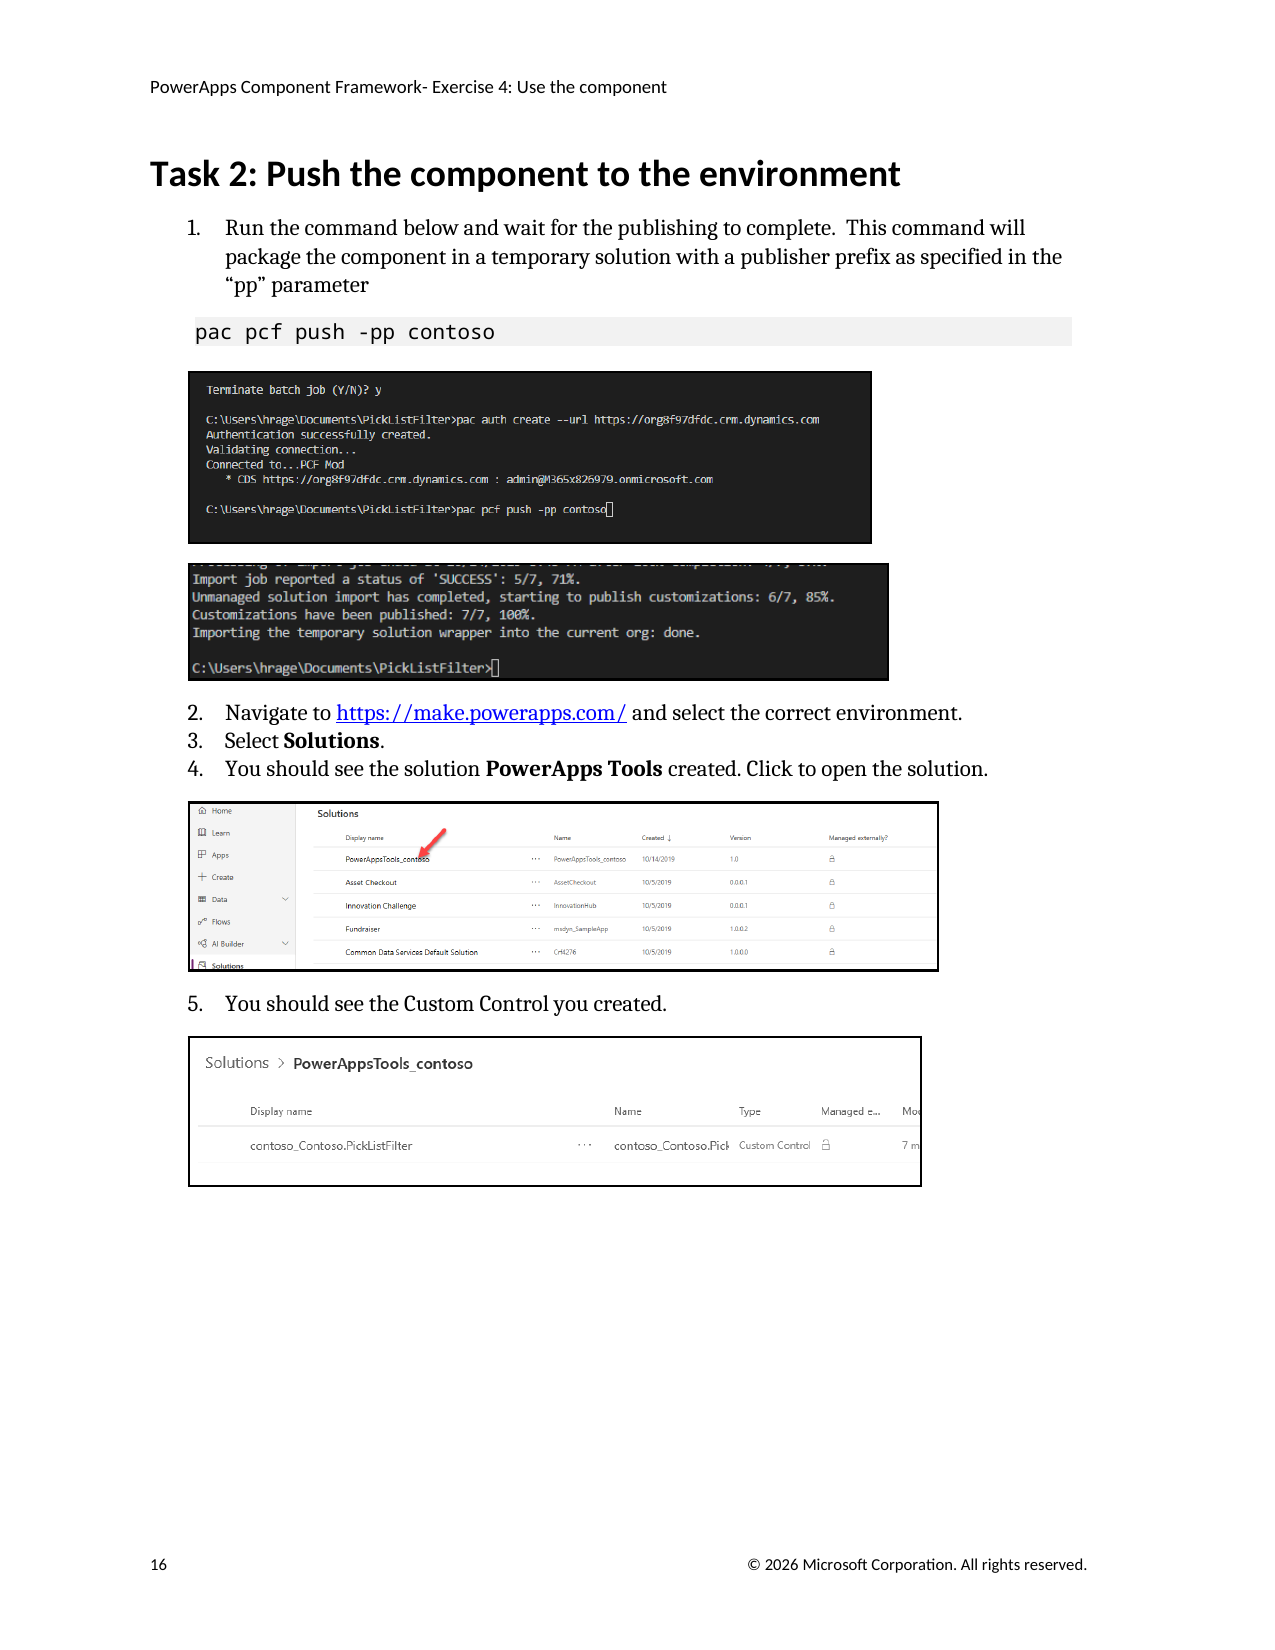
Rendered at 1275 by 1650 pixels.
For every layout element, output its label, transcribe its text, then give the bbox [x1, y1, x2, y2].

list You should see the Custom Control you created. [187, 990, 1087, 1017]
list Navigate to https://make.powerapps.com/ and select the correct environment. [187, 699, 1087, 726]
list You should see the solution PowerApps Tools created. Click to open the solution. [187, 756, 1087, 783]
picture [190, 373, 870, 542]
list Run the command below and wait for the publishing to complete. This command will package the component in a temporary solution with a publisher prefix as specified in the “pp” parameter [187, 215, 1087, 298]
subtitle Task 2: Push the component to the environment [150, 150, 1072, 196]
picture [190, 804, 937, 969]
picture [190, 565, 887, 678]
text pac pcf push -pp contoso [195, 317, 1072, 346]
list Select Solutions. [187, 728, 1087, 754]
picture [190, 1038, 920, 1185]
